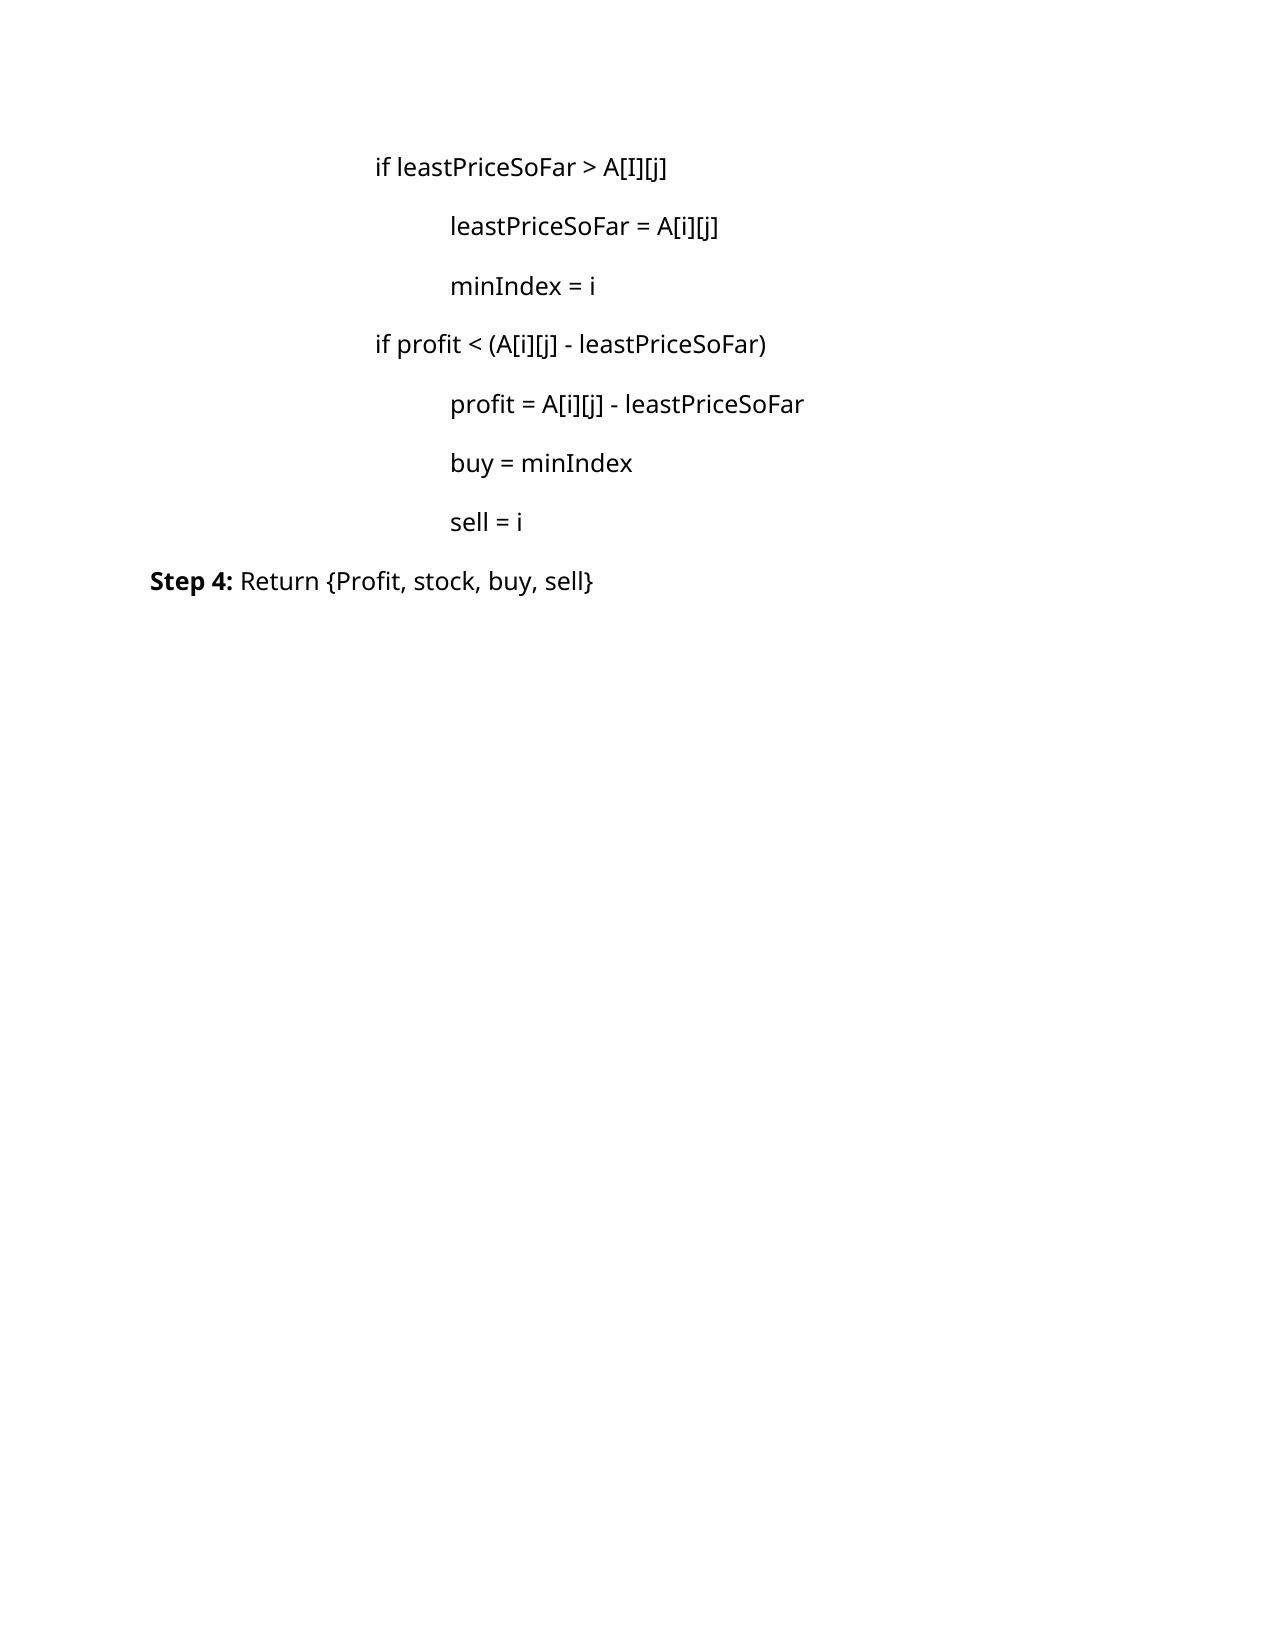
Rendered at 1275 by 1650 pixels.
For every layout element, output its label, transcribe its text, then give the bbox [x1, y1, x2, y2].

text minIndex = i [150, 268, 1125, 302]
text if profit < (A[i][j] - leastPriceSoFar) [150, 327, 1125, 361]
text leastPriceSoFar = A[i][j] [150, 209, 1125, 243]
text if leastPriceSoFar > A[I][j] [150, 150, 1125, 184]
text buy = minIndex [150, 445, 1125, 479]
text sell = i [150, 504, 1125, 538]
text Step 4: Return {Profit, stock, buy, sell} [150, 563, 1125, 597]
text profit = A[i][j] - leastPriceSoFar [150, 386, 1125, 420]
